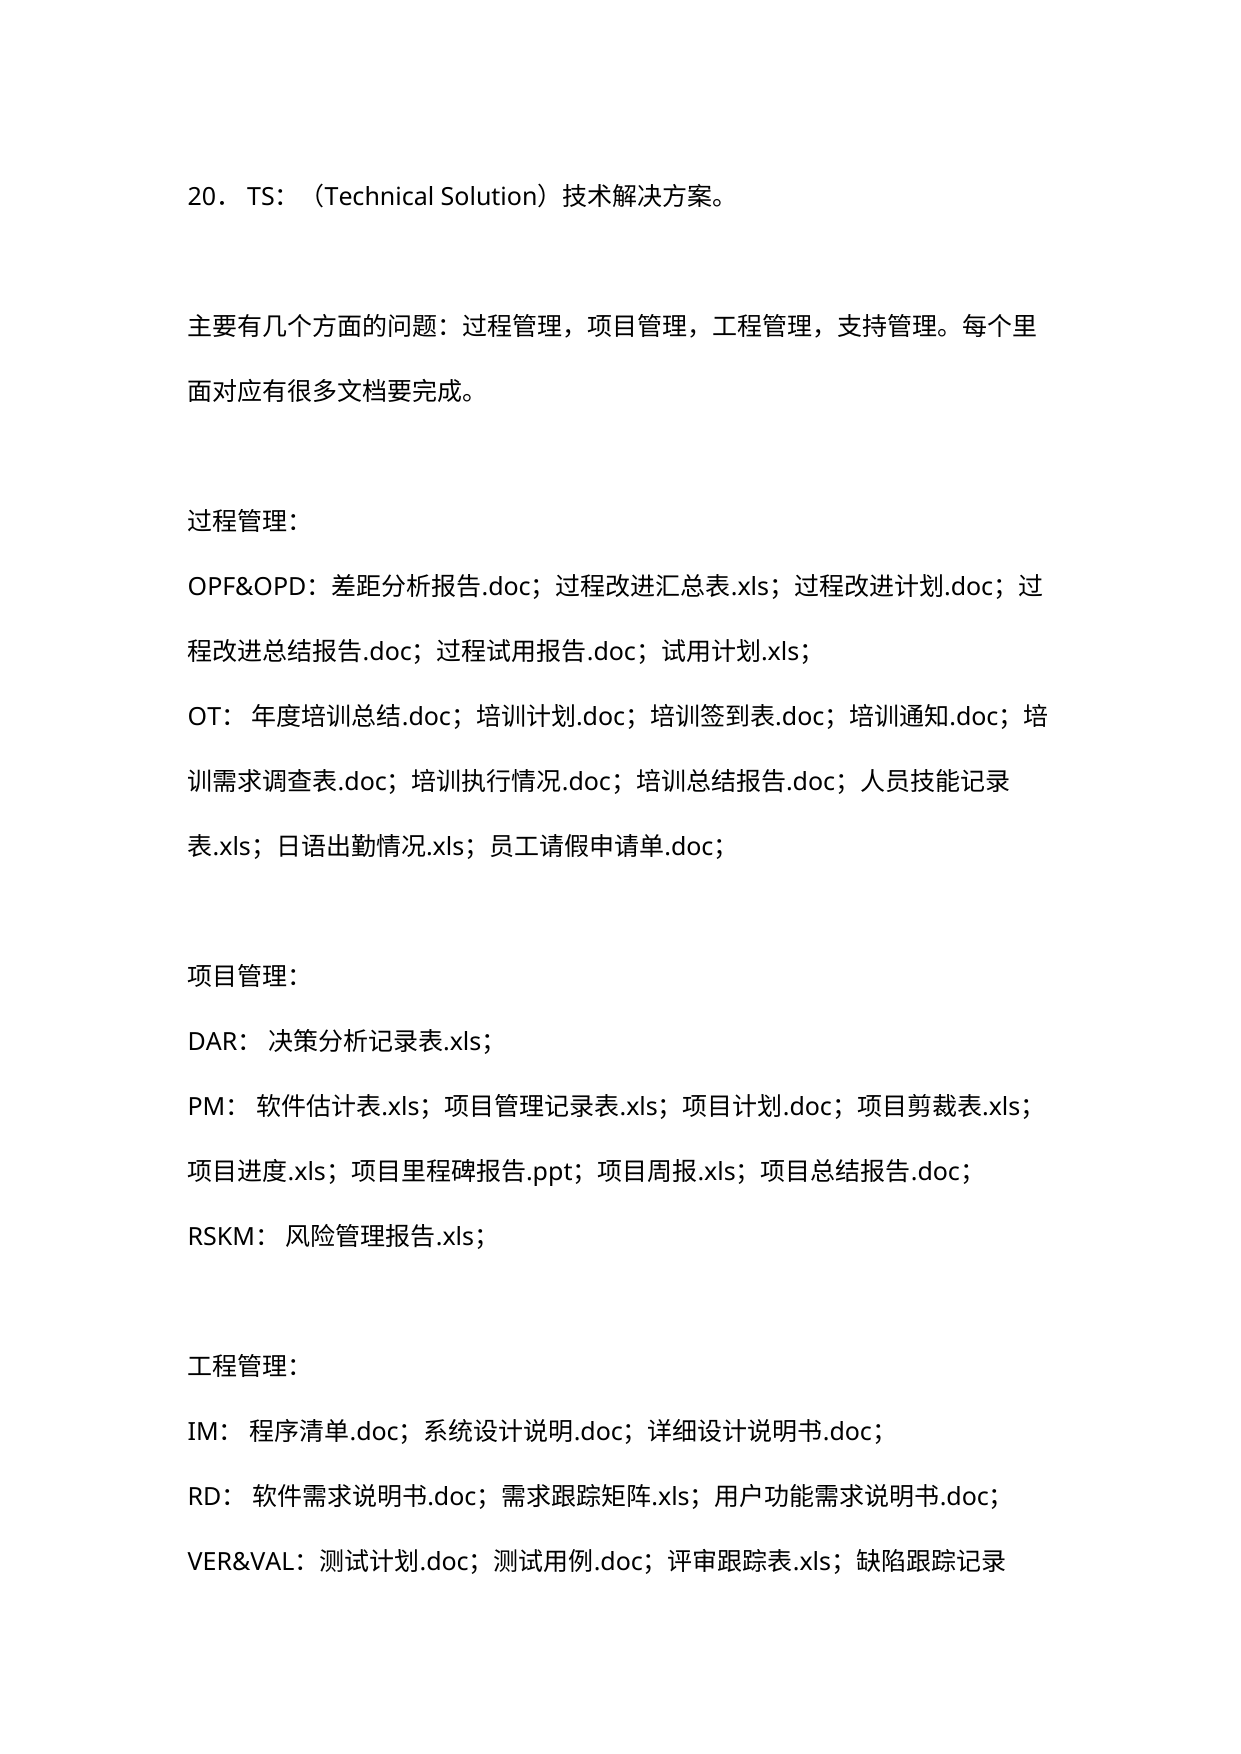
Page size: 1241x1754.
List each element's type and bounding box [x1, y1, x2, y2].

text [187, 162, 1053, 1592]
